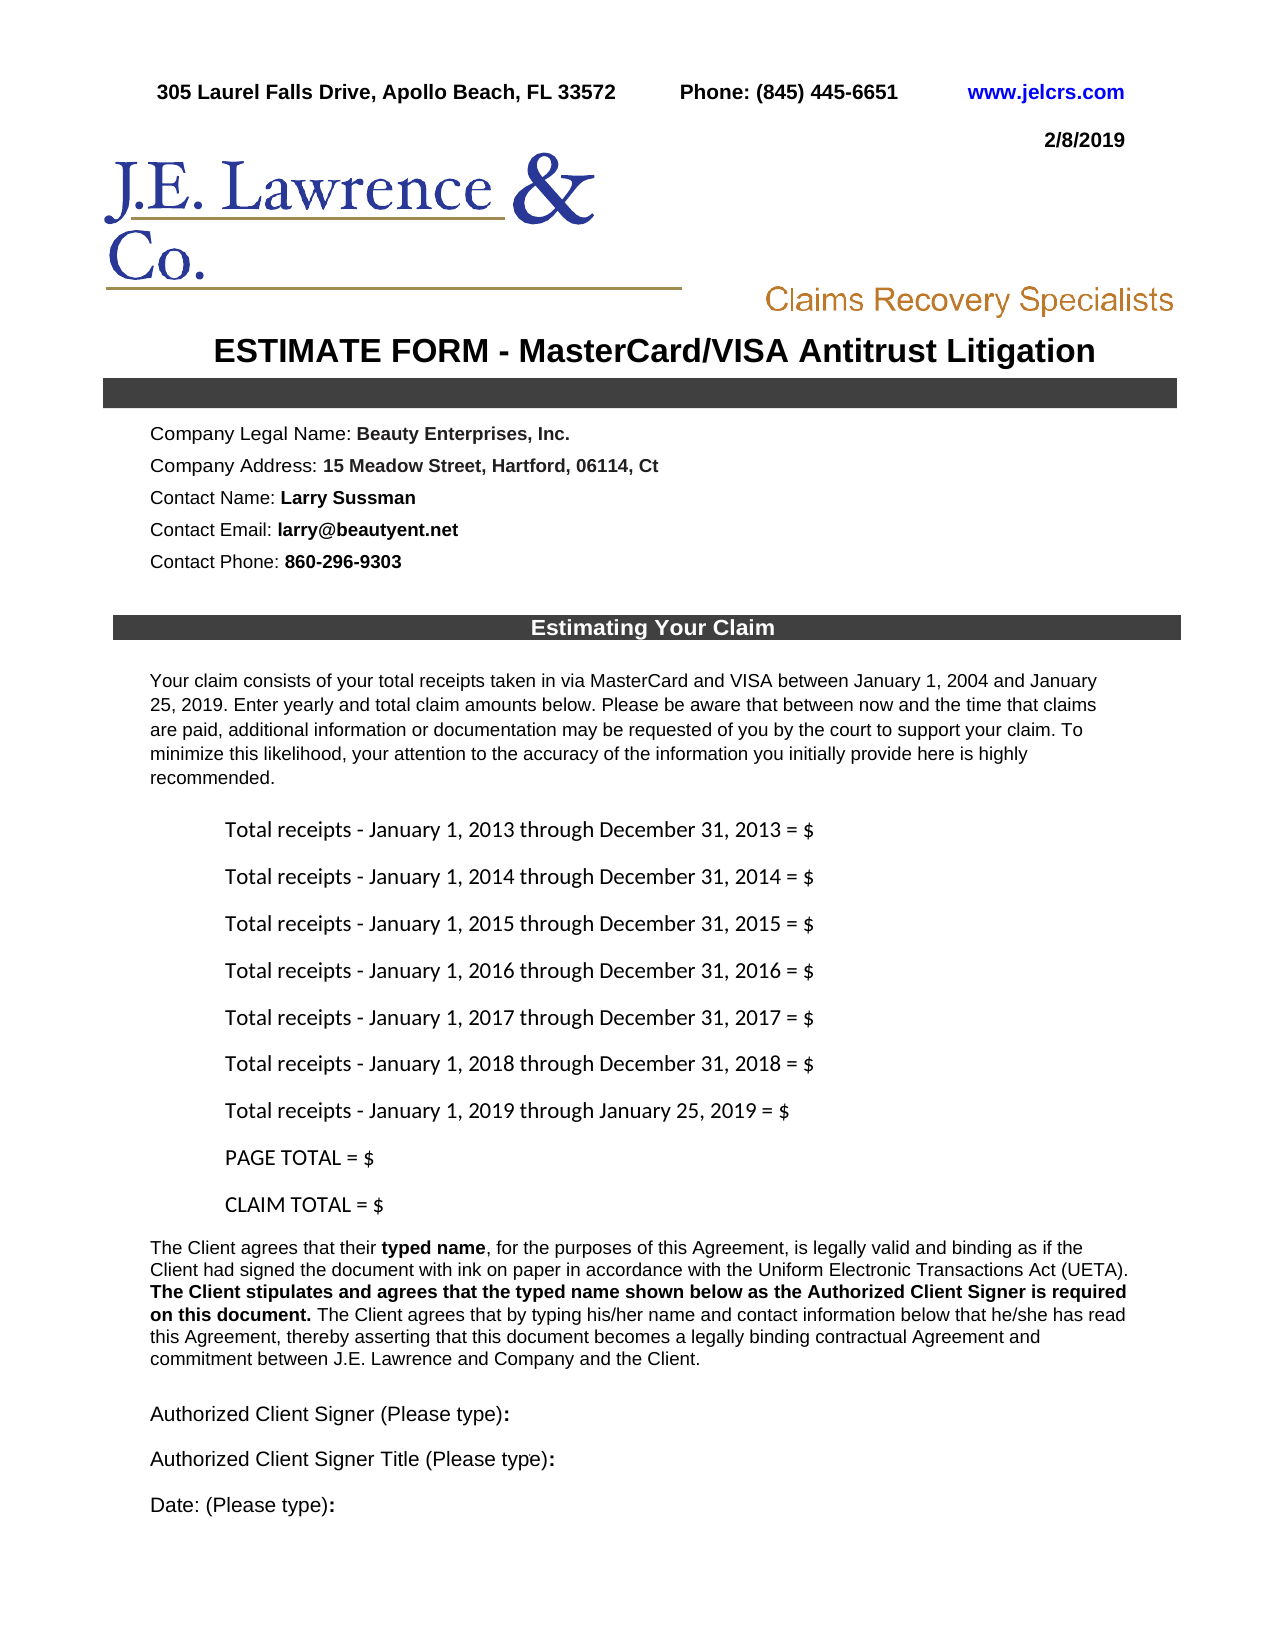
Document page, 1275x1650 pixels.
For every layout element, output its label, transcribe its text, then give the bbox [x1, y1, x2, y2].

text Authorized Client Signer (Please type): [150, 1402, 1125, 1447]
picture [1101, 293, 1117, 311]
text Total receipts - January 1, 2016 through December 31, 2016 = $ [225, 956, 1125, 984]
text Authorized Client Signer Title (Please type): [150, 1447, 1125, 1493]
text ESTIMATE FORM - MasterCard/VISA Antitrust Litigation [201, 331, 1109, 370]
picture [766, 286, 788, 311]
picture [796, 293, 813, 311]
text Date: (Please type): [150, 1493, 1125, 1517]
picture [985, 293, 1010, 318]
text PAGE TOTAL = $ [225, 1143, 1125, 1171]
text Company Address: 15 Meadow Street, Hartford, 06114, Ct [150, 454, 1125, 476]
text The Client agrees that their typed name, for the purposes of this Agreement, is legally valid and binding as if the Client had signed the document with ink on paper in accordance with the Uniform Electronic Transactions Act (UETA). The Client stipulates and agrees that the typed name shown below as the Authorized Client Signer is required on this document. The Client agrees that by typing his/her name and contact information below that he/she has read this Agreement, thereby asserting that this document becomes a legally binding contractual Agreement and commitment between J.E. Lawrence and Company and the Client. [150, 1237, 1134, 1369]
text Total receipts - January 1, 2015 through December 31, 2015 = $ [225, 909, 1125, 937]
text Total receipts - January 1, 2013 through December 31, 2013 = $ [225, 815, 1125, 843]
picture [1133, 287, 1173, 311]
picture [158, 248, 190, 280]
text 305 Laurel Falls Drive, Apollo Beach, FL 33572 Phone: (845) 445-6651 www.jelcrs.com 2/8/2019 [152, 56, 1125, 152]
text Contact Email: larry@beautyent.net [150, 518, 1125, 540]
text Total receipts - January 1, 2018 through December 31, 2018 = $ [225, 1049, 1125, 1077]
text Contact Name: Larry Sussman [150, 486, 1125, 508]
picture [1020, 286, 1039, 311]
text CLAIM TOTAL = $ [225, 1190, 1125, 1218]
text Company Legal Name: Beauty Enterprises, Inc. [150, 409, 1125, 444]
text Your claim consists of your total receipts taken in via MasterCard and VISA between January 1, 2004 and January 25, 2019. Enter yearly and total claim amounts below. Please be aware that between now and the time that claims are paid, additional information or documentation may be requested of you by the court to support your claim. To minimize this likelihood, your attention to the accuracy of the information you initially provide here is highly recommended. [149, 670, 1125, 788]
picture [823, 293, 863, 311]
text Total receipts - January 1, 2017 through December 31, 2017 = $ [225, 1003, 1125, 1031]
subtitle Estimating Your Claim [112, 614, 1191, 640]
text Contact Phone: 860-296-9303 [150, 551, 1125, 572]
text Total receipts - January 1, 2014 through December 31, 2014 = $ [225, 862, 1125, 890]
picture [1042, 287, 1098, 317]
picture [222, 161, 491, 210]
text Total receipts - January 1, 2019 through January 25, 2019 = $ [225, 1096, 1125, 1124]
